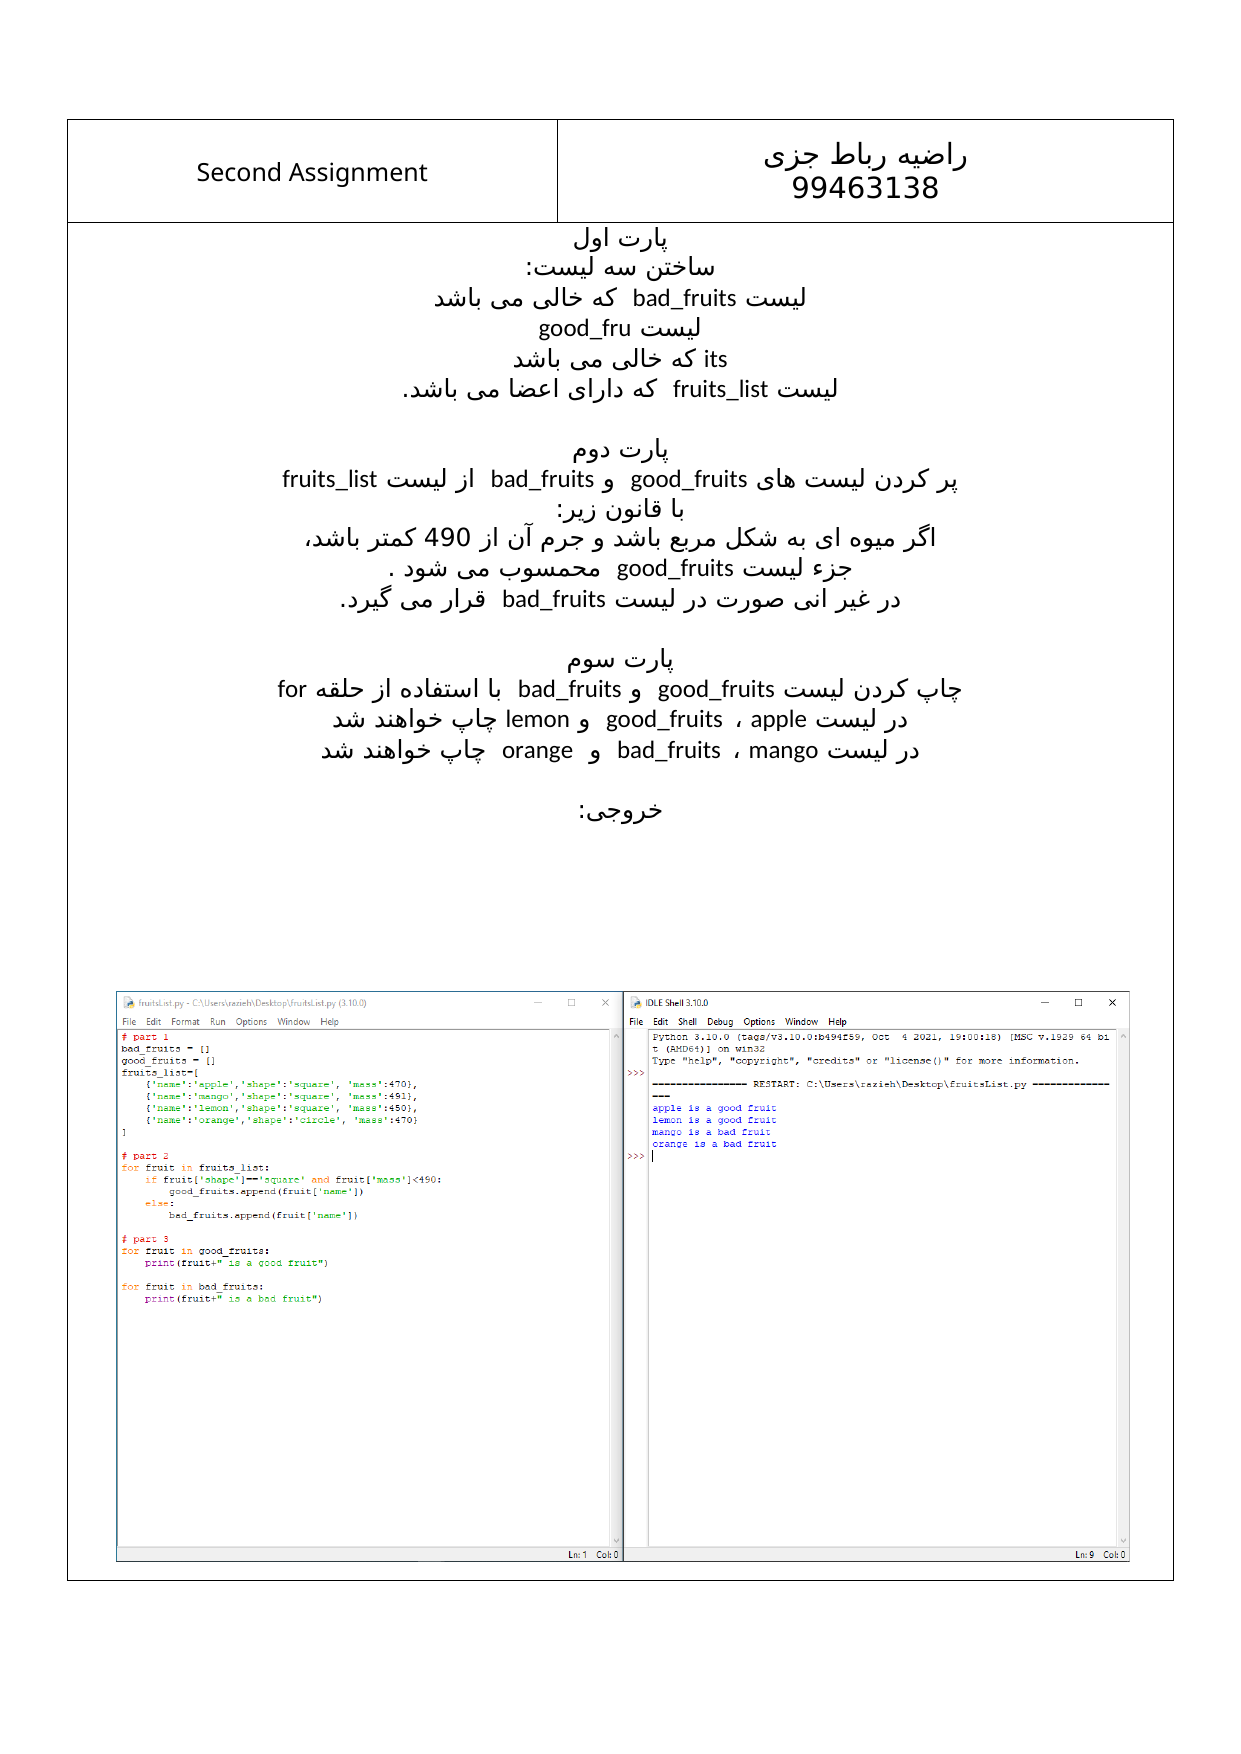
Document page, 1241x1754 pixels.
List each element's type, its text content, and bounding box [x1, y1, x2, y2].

table_cell پارت اول ساختن سه لیست: لیست bad_fruits که خالی می باشد لیست good_fru its که خالی می باشد لیست fruits_list که دارای اعضا می باشد. پارت دوم پر کردن لیست های good_fruits و bad_fruits از لیست fruits_list با قانون زیر: اگر میوه ای به شکل مربع باشد و جرم آن از 490 کمتر باشد، جزء لیست good_fruits محمسوب می شود . در غیر انی صورت در لیست bad_fruits قرار می گیرد. پارت سوم چاپ کردن لیست good_fruits و bad_fruits با استفاده از حلقه for در لیست good_fruits ، apple و lemon چاپ خواهند شد در لیست bad_fruits ، mango و orange چاپ خواهند شد خروجی: [68, 223, 1173, 1580]
table_header راضیه رباط جزی 99463138 [558, 120, 1173, 222]
table_header Second Assignment [68, 120, 557, 222]
picture [116, 991, 1130, 1562]
